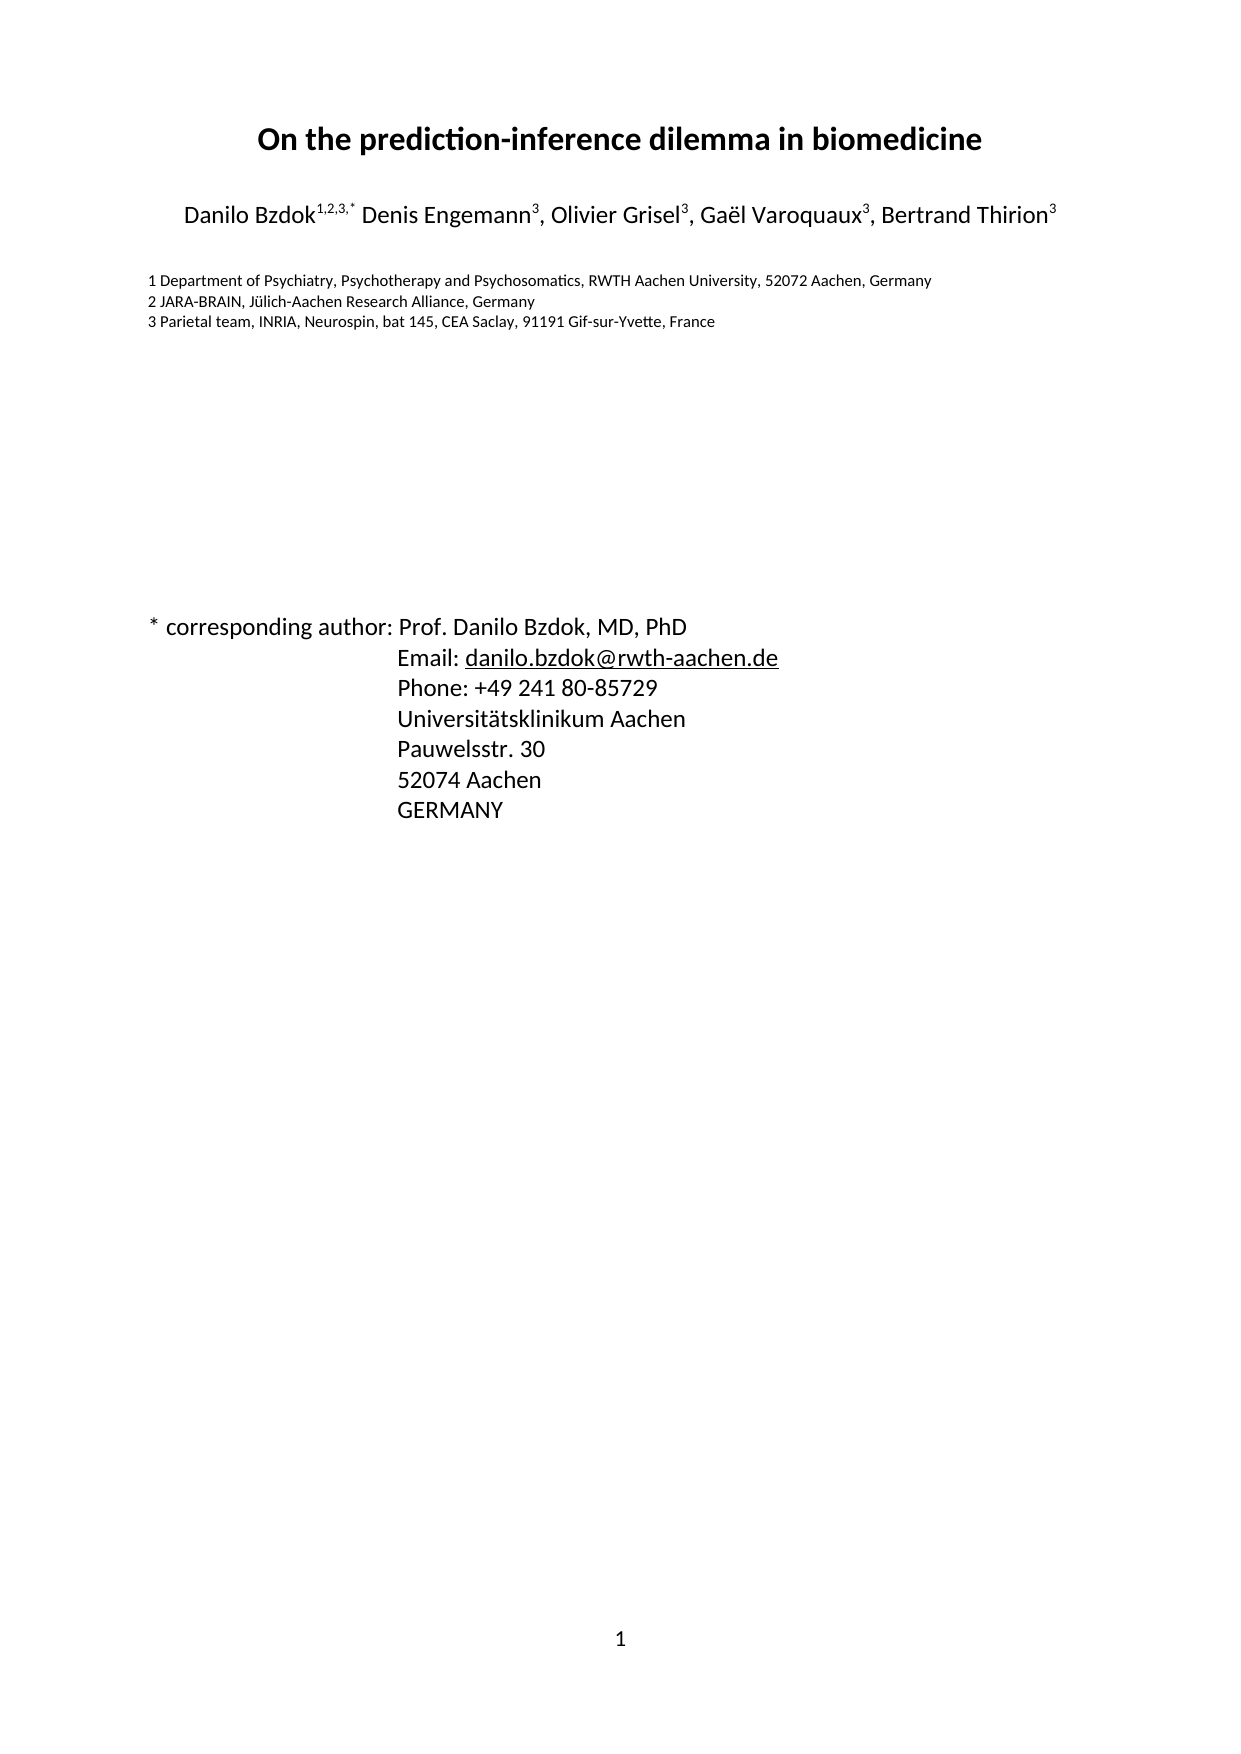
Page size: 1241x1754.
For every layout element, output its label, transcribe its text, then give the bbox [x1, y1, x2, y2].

text GERMANY [369, 794, 1092, 825]
text Phone: +49 241 80-85729 [369, 672, 1092, 703]
text Pauwelsstr. 30 [369, 733, 1092, 764]
text 1 Department of Psychiatry, Psychotherapy and Psychosomatics, RWTH Aachen University, 52072 Aachen, Germany 2 JARA-BRAIN, Jülich-Aachen Research Alliance, Germany 3 Parietal team, INRIA, Neurospin, bat 145, CEA Saclay, 91191 Gif-sur-Yvette, France [148, 271, 1092, 332]
text Universitätsklinikum Aachen [369, 703, 1092, 733]
text Email: danilo.bzdok@rwth-aachen.de [369, 642, 1092, 672]
text 52074 Aachen [369, 764, 1092, 794]
text * corresponding author: Prof. Danilo Bzdok, MD, PhD [148, 611, 1092, 642]
text On the prediction-inference dilemma in biomedicine [148, 118, 1092, 159]
text Danilo Bzdok1,2,3,* Denis Engemann3, Olivier Grisel3, Gaël Varoquaux3, Bertrand Thirion3 [148, 199, 1092, 230]
